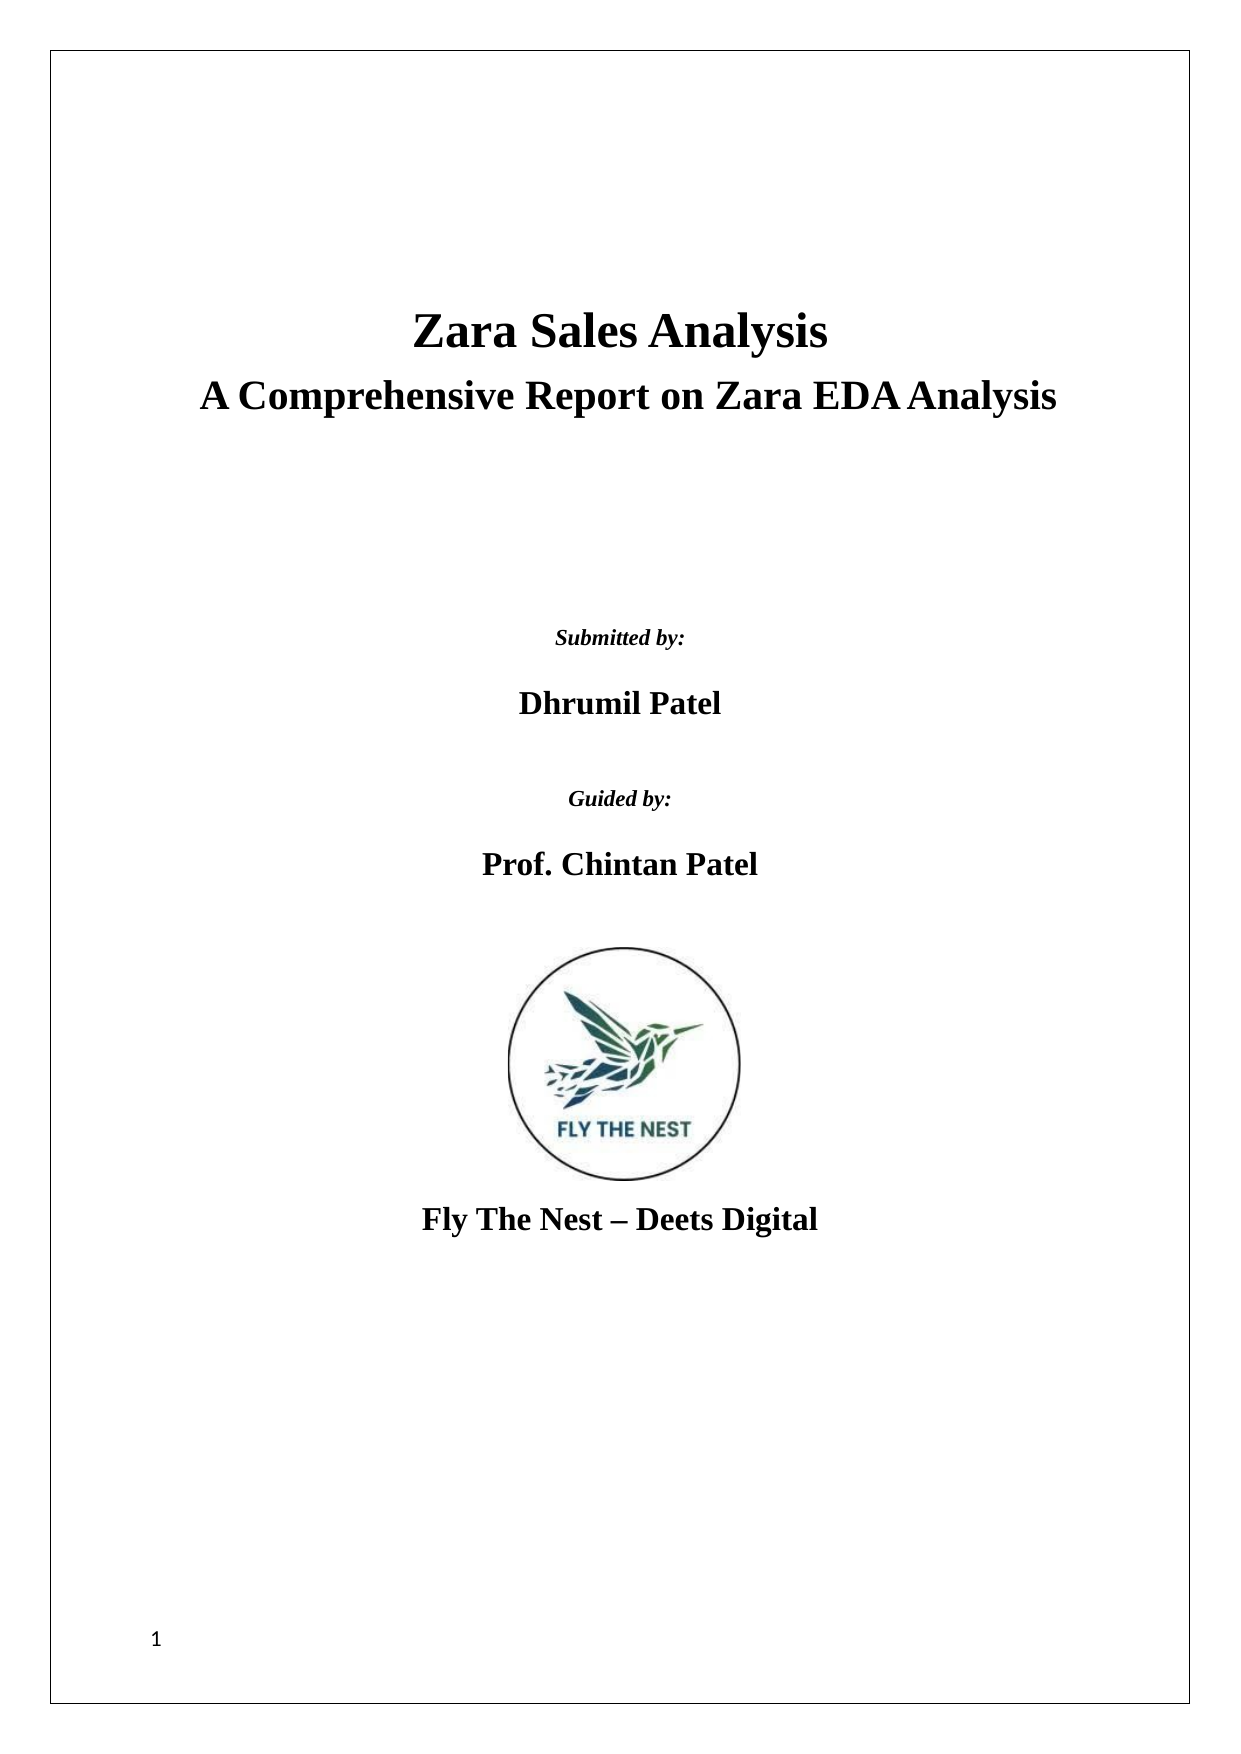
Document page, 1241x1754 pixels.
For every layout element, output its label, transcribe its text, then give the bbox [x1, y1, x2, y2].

text Guided by: [150, 785, 1090, 811]
text Prof. Chintan Patel [150, 844, 1090, 883]
text A Comprehensive Report on Zara EDA Analysis [166, 371, 1090, 419]
text Zara Sales Analysis [150, 301, 1090, 358]
text Dhrumil Patel [150, 683, 1090, 721]
text Fly The Nest – Deets Digital [150, 1199, 1089, 1237]
picture [507, 947, 741, 1181]
text Submitted by: [150, 624, 1090, 650]
